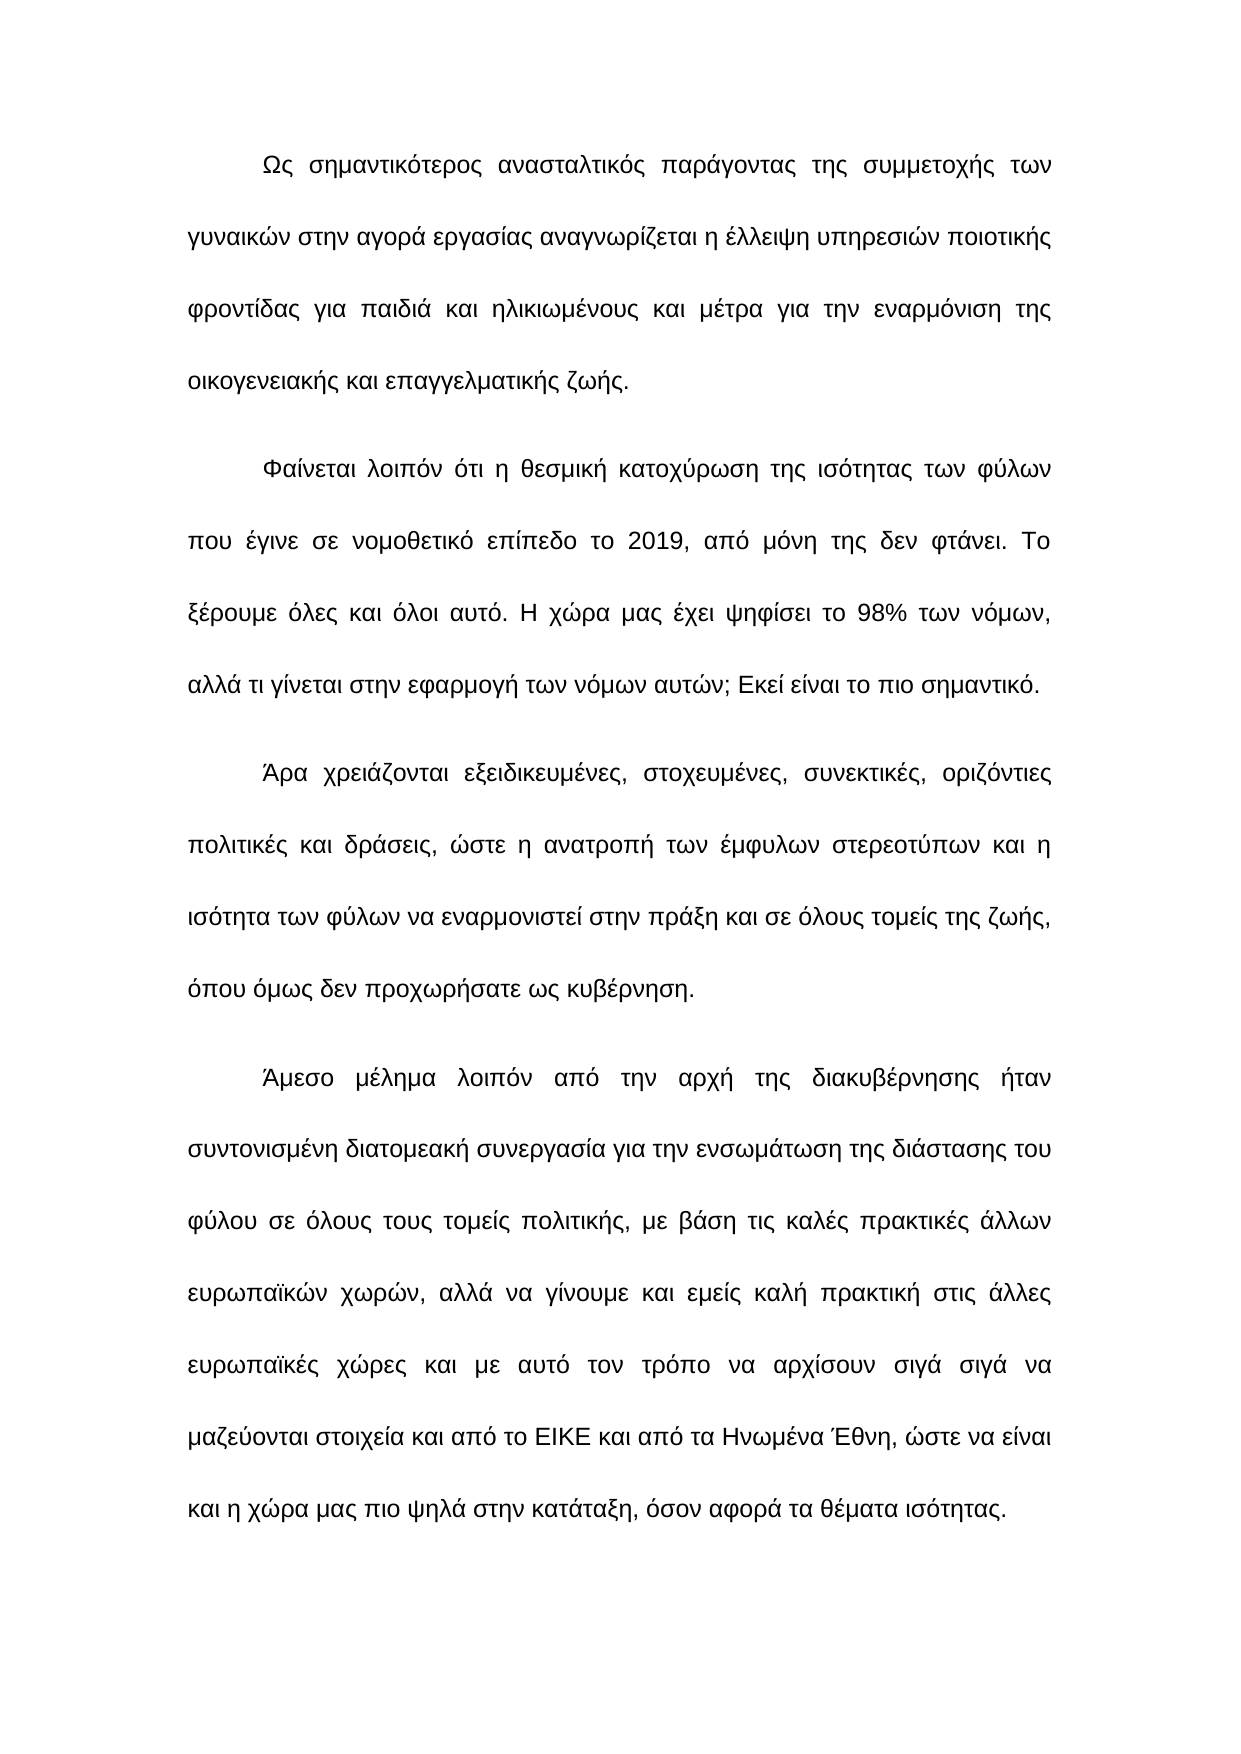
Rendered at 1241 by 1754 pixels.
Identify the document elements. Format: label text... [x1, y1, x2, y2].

text Ως σημαντικότερος ανασταλτικός παράγοντας της συμμετοχής των γυναικών στην αγορά εργασίας αναγνωρίζεται η έλλειψη υπηρεσιών ποιοτικής φροντίδας για παιδιά και ηλικιωμένους και μέτρα για την εναρμόνιση της οικογενειακής και επαγγελματικής ζωής. [187, 150, 1053, 394]
text Φαίνεται λοιπόν ότι η θεσμική κατοχύρωση της ισότητας των φύλων που έγινε σε νομοθετικό επίπεδο το 2019, από μόνη της δεν φτάνει. Το ξέρουμε όλες και όλοι αυτό. Η χώρα μας έχει ψηφίσει το 98% των νόμων, αλλά τι γίνεται στην εφαρμογή των νόμων αυτών; Εκεί είναι το πιο σημαντικό. [187, 454, 1053, 698]
text Άρα χρειάζονται εξειδικευμένες, στοχευμένες, συνεκτικές, οριζόντιες πολιτικές και δράσεις, ώστε η ανατροπή των έμφυλων στερεοτύπων και η ισότητα των φύλων να εναρμονιστεί στην πράξη και σε όλους τομείς της ζωής, όπου όμως δεν προχωρήσατε ως κυβέρνηση. [187, 758, 1053, 1003]
text Άμεσο μέλημα λοιπόν από την αρχή της διακυβέρνησης ήταν συντονισμένη διατομεακή συνεργασία για την ενσωμάτωση της διάστασης του φύλου σε όλους τους τομείς πολιτικής, με βάση τις καλές πρακτικές άλλων ευρωπαϊκών χωρών, αλλά να γίνουμε και εμείς καλή πρακτική στις άλλες ευρωπαϊκές χώρες και με αυτό τον τρόπο να αρχίσουν σιγά σιγά να μαζεύονται στοιχεία και από το ΕΙΚΕ και από τα Ηνωμένα Έθνη, ώστε να είναι και η χώρα μας πιο ψηλά στην κατάταξη, όσον αφορά τα θέματα ισότητας. [187, 1062, 1053, 1522]
